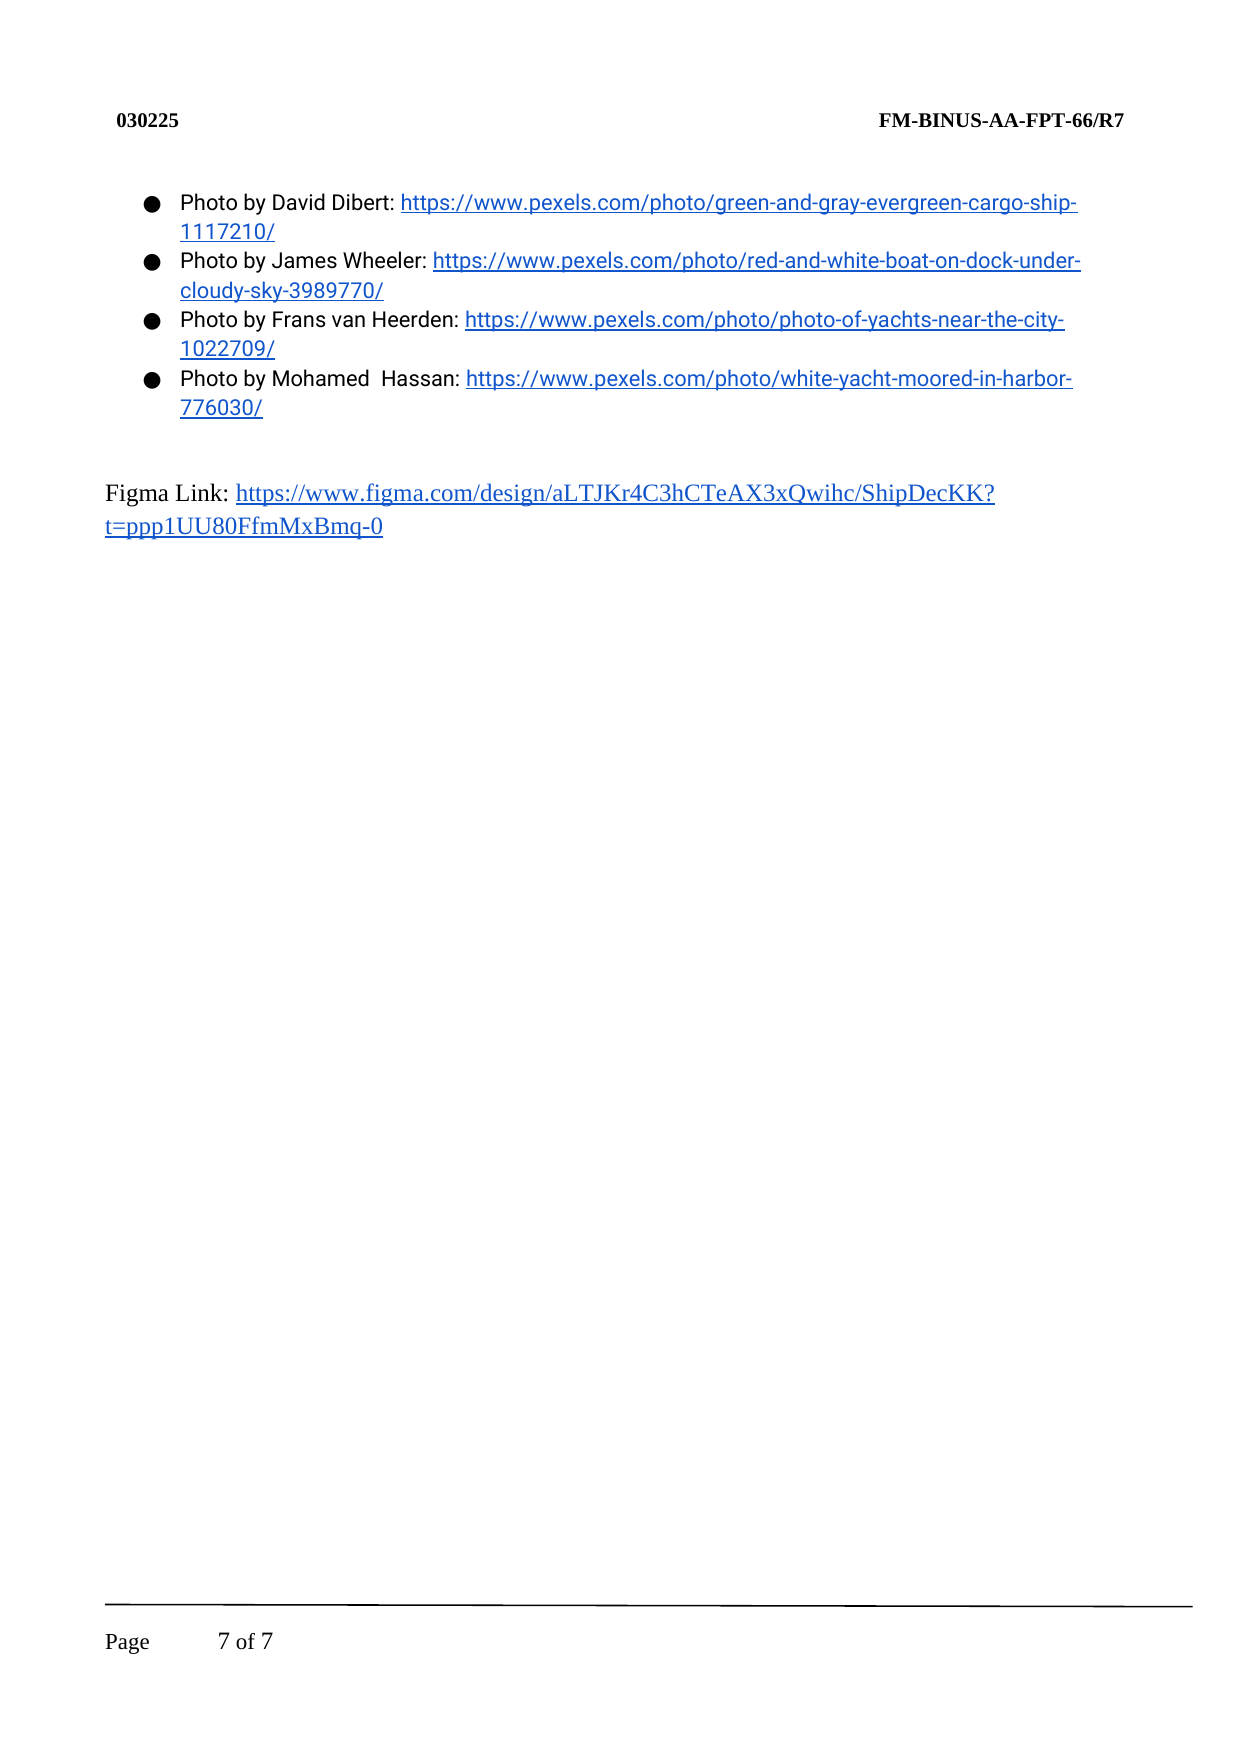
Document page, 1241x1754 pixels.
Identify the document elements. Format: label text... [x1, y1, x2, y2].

list Photo by Frans van Heerden: https://www.pexels.com/photo/photo-of-yachts-near-the-city-1022709/ [142, 307, 1135, 362]
list Photo by James Wheeler: https://www.pexels.com/photo/red-and-white-boat-on-dock-under-cloudy-sky-3989770/ [142, 248, 1135, 303]
list Photo by David Dibert: https://www.pexels.com/photo/green-and-gray-evergreen-cargo-ship-1117210/ [142, 189, 1135, 244]
text Figma Link: https://www.figma.com/design/aLTJKr4C3hCTeAX3xQwihc/ShipDecKK?t=ppp1UU80FfmMxBmq-0 [105, 478, 1135, 540]
list Photo by Mohamed Hassan: https://www.pexels.com/photo/white-yacht-moored-in-harbor-776030/ [142, 366, 1135, 421]
